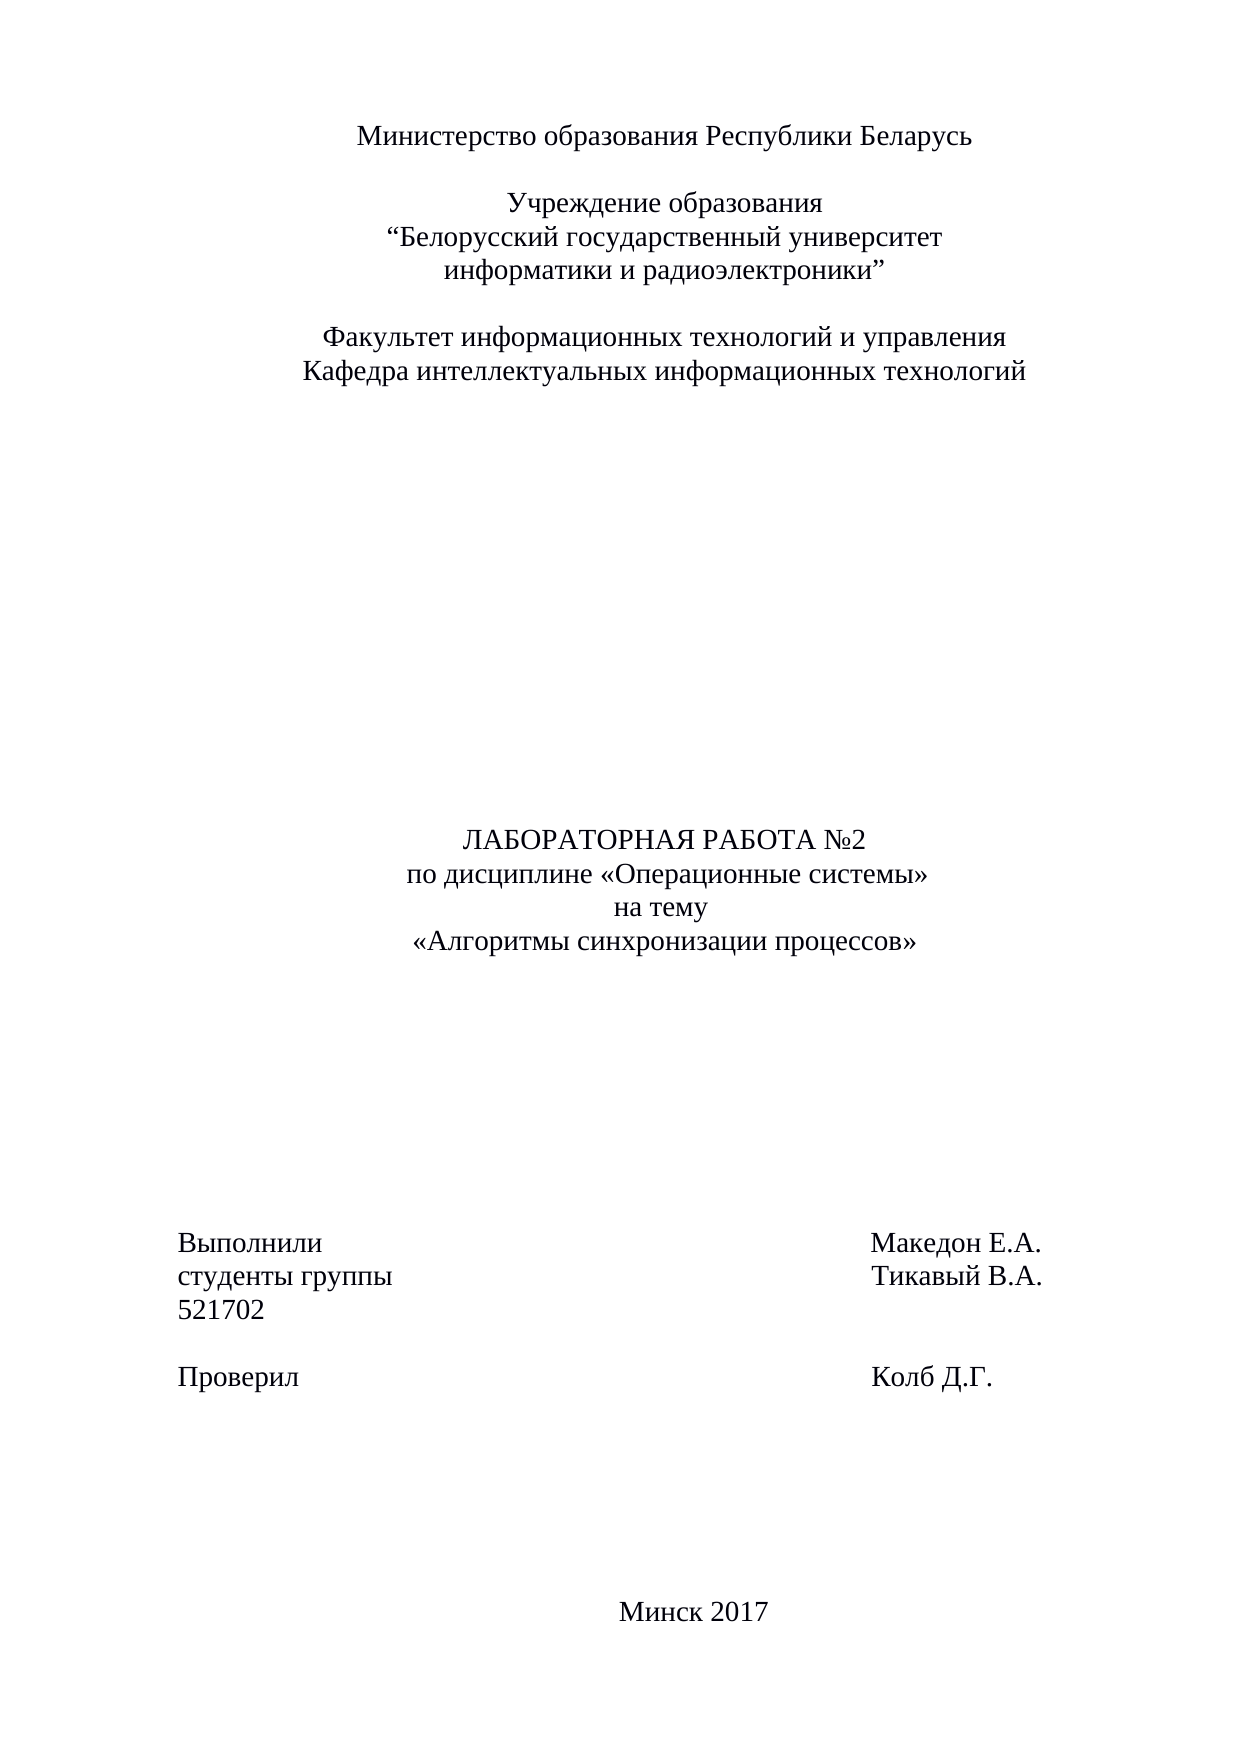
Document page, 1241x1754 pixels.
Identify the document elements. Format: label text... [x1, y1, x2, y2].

text Кафедра интеллектуальных информационных технологий [177, 353, 1152, 386]
text информатики и радиоэлектроники” [177, 252, 1152, 286]
text Учреждение образования [177, 185, 1152, 219]
text ЛАБОРАТОРНАЯ РАБОТА №2 [177, 822, 1152, 856]
text Минск 2017 [177, 1594, 1152, 1627]
text по дисциплине «Операционные системы» [183, 856, 1152, 889]
text Факультет информационных технологий и управления [177, 319, 1152, 353]
text студенты группы Тикавый В.А. [177, 1258, 1152, 1292]
text “Белорусский государственный университет [177, 219, 1152, 252]
text 521702 [177, 1292, 1152, 1326]
text Выполнили Македон Е.А. [177, 1225, 1152, 1258]
text Проверил Колб Д.Г. [177, 1359, 1152, 1393]
text на тему «Алгоритмы синхронизации процессов» [177, 889, 1152, 957]
text Министерство образования Республики Беларусь [177, 118, 1152, 152]
